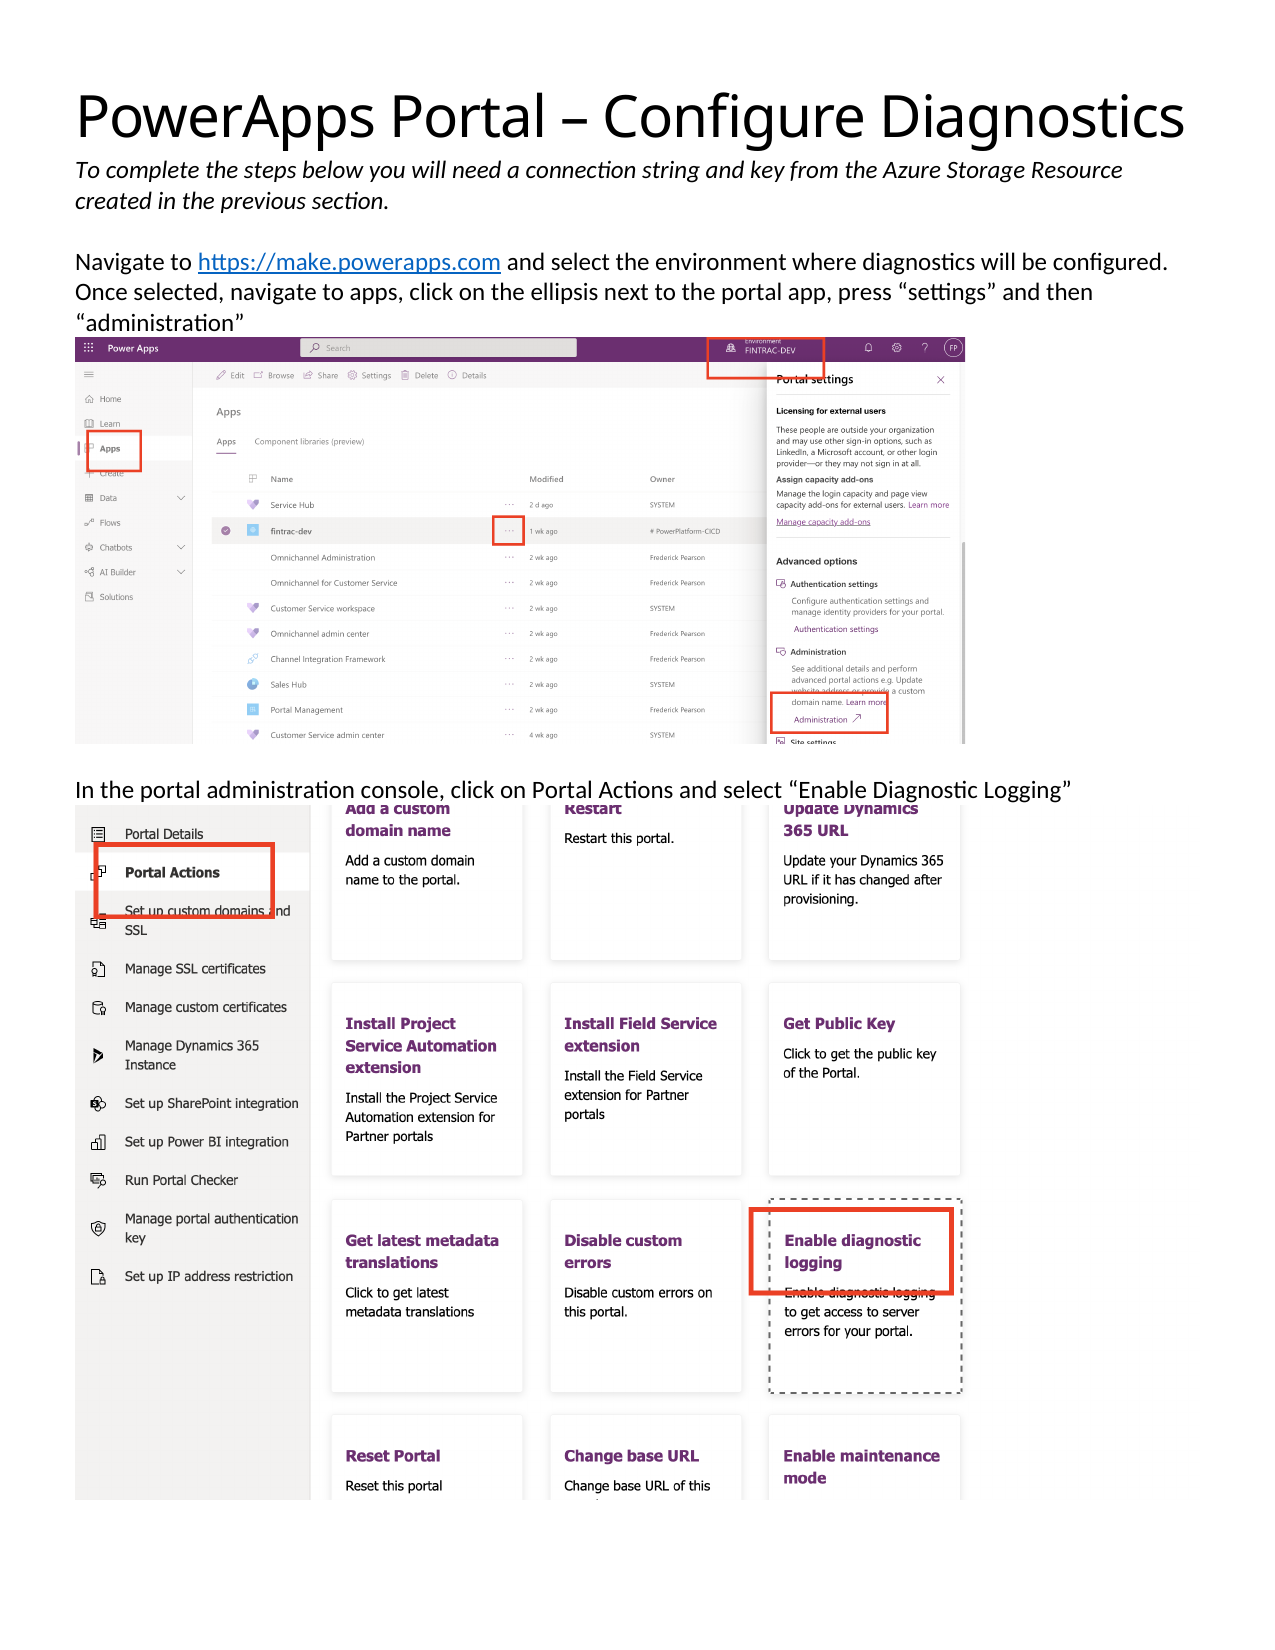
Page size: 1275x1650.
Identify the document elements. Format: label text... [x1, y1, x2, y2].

text Navigate to https://make.powerapps.com and select the environment where diagnostics will be configured. Once selected, navigate to apps, click on the ellipsis next to the portal app, press “settings” and then “administration” [75, 246, 1200, 338]
title PowerApps Portal – Configure Diagnostics [75, 75, 1200, 154]
text To complete the steps below you will need a connection string and key from the Azure Storage Resource created in the previous section. [75, 154, 1200, 216]
text In the portal administration console, click on Portal Actions and select “Enable Diagnostic Logging” [75, 774, 1200, 805]
picture [75, 337, 966, 744]
picture [75, 805, 1200, 1500]
